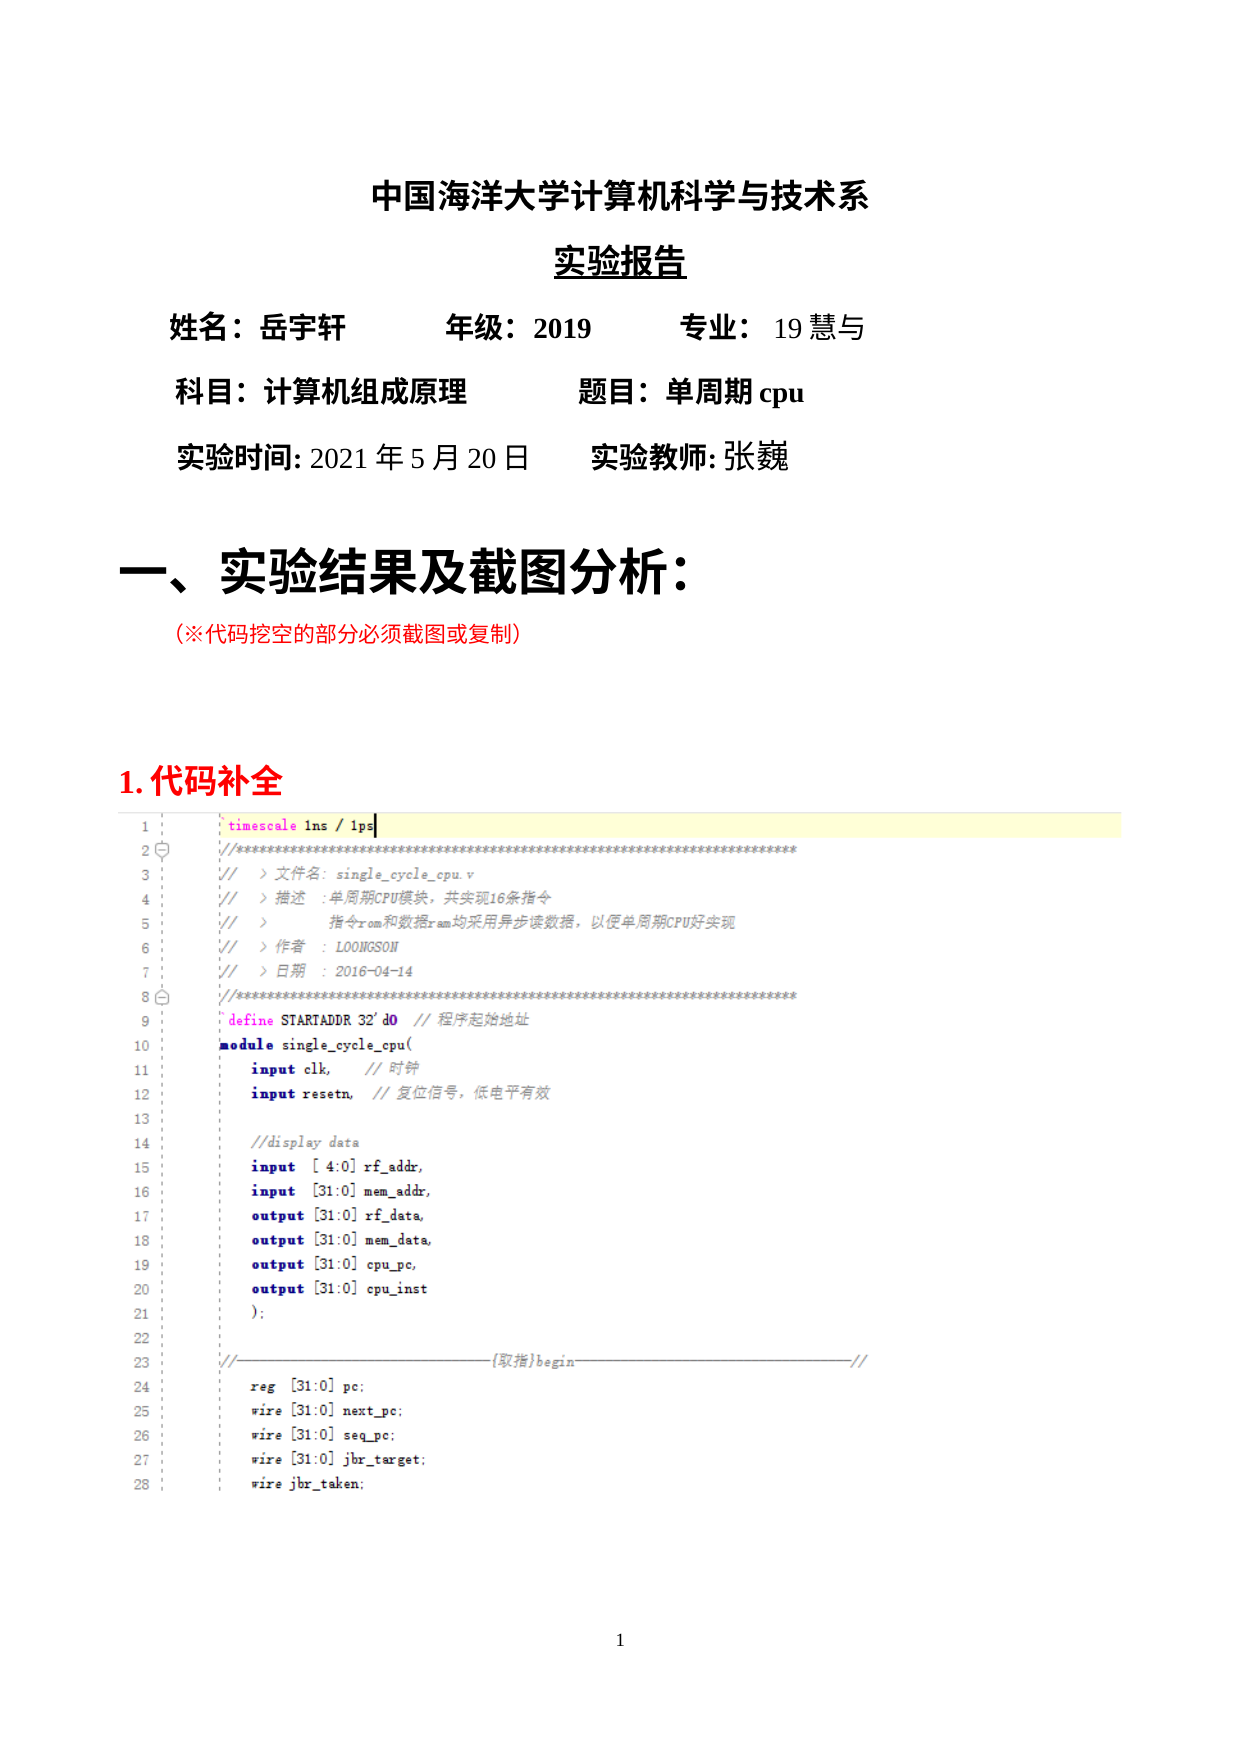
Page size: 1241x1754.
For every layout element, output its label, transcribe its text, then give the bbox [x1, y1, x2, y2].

text 一、实验结果及截图分析： [118, 519, 1122, 617]
text 科目：计算机组成原理 题目：单周期cpu [145, 357, 1122, 422]
list 代码补全 [118, 747, 1122, 812]
text （※代码挖空的部分必须截图或复制） [118, 617, 1122, 649]
text 中国海洋大学计算机科学与技术系 [118, 162, 1122, 227]
text 姓名：岳宇轩 年级：2019 专业： 19慧与 [140, 292, 1122, 357]
picture [118, 812, 1122, 1496]
text 实验报告 [118, 227, 1122, 292]
text 实验时间: 2021 年5 月20日 实验教师: 张巍 [118, 422, 1122, 487]
